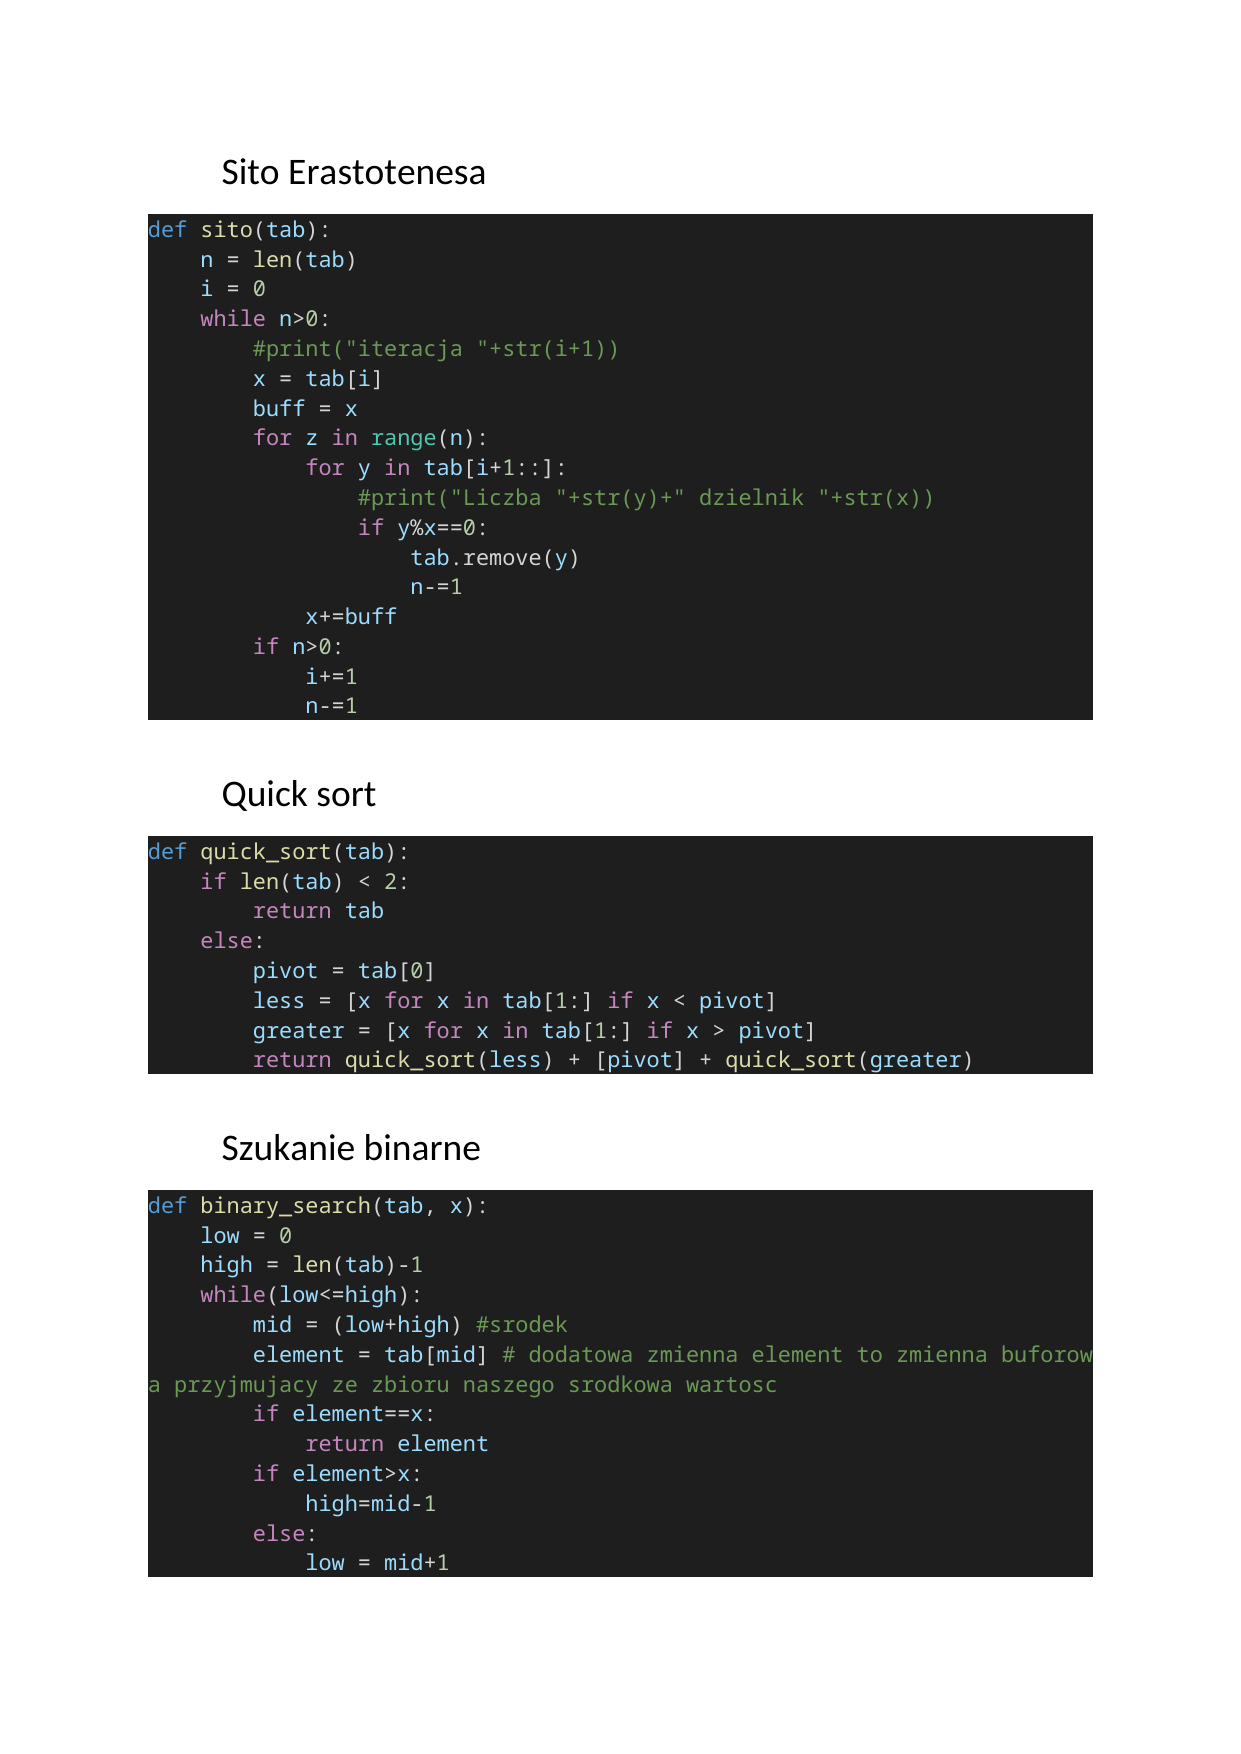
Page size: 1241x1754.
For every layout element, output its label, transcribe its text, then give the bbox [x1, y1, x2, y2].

text i+=1 [148, 661, 1093, 690]
text high = len(tab)-1 [148, 1249, 1093, 1279]
text tab.remove(y) [148, 541, 1093, 571]
text if element>x: [148, 1458, 1093, 1488]
text greater = [x for x in tab[1:] if x > pivot] [148, 1014, 1093, 1044]
text else: [148, 925, 1093, 955]
text else: [148, 1517, 1093, 1547]
text element = tab[mid] # dodatowa zmienna element to zmienna buforowa przyjmujacy ze zbioru naszego srodkowa wartosc [148, 1339, 1093, 1398]
text high=mid-1 [148, 1488, 1093, 1517]
text for z in range(n): [148, 422, 1093, 452]
text def binary_search(tab, x): [148, 1190, 1093, 1219]
text n = len(tab) [148, 243, 1093, 273]
text if len(tab) < 2: [148, 866, 1093, 895]
list Szukanie binarne [148, 1124, 1093, 1169]
text n-=1 [148, 690, 1093, 720]
text pivot = tab[0] [148, 955, 1093, 985]
text def quick_sort(tab): [148, 836, 1093, 866]
list Quick sort [148, 770, 1093, 816]
text low = 0 [148, 1219, 1093, 1249]
text for y in tab[i+1::]: [148, 452, 1093, 482]
text i = 0 [148, 273, 1093, 303]
text x+=buff [148, 601, 1093, 631]
text return element [148, 1428, 1093, 1458]
text #print("iteracja "+str(i+1)) [148, 333, 1093, 363]
text if n>0: [148, 631, 1093, 661]
text #print("Liczba "+str(y)+" dzielnik "+str(x)) [148, 482, 1093, 512]
text return tab [148, 895, 1093, 925]
text mid = (low+high) #srodek [148, 1309, 1093, 1339]
text if y%x==0: [148, 512, 1093, 541]
text buff = x [148, 392, 1093, 422]
text low = mid+1 [148, 1547, 1093, 1577]
text def sito(tab): [148, 214, 1093, 243]
text x = tab[i] [148, 363, 1093, 392]
text return quick_sort(less) + [pivot] + quick_sort(greater) [148, 1044, 1093, 1074]
text less = [x for x in tab[1:] if x < pivot] [148, 985, 1093, 1014]
text n-=1 [148, 571, 1093, 601]
text if element==x: [148, 1398, 1093, 1428]
text while(low<=high): [148, 1279, 1093, 1309]
text while n>0: [148, 303, 1093, 333]
list Sito Erastotenesa [148, 148, 1093, 193]
